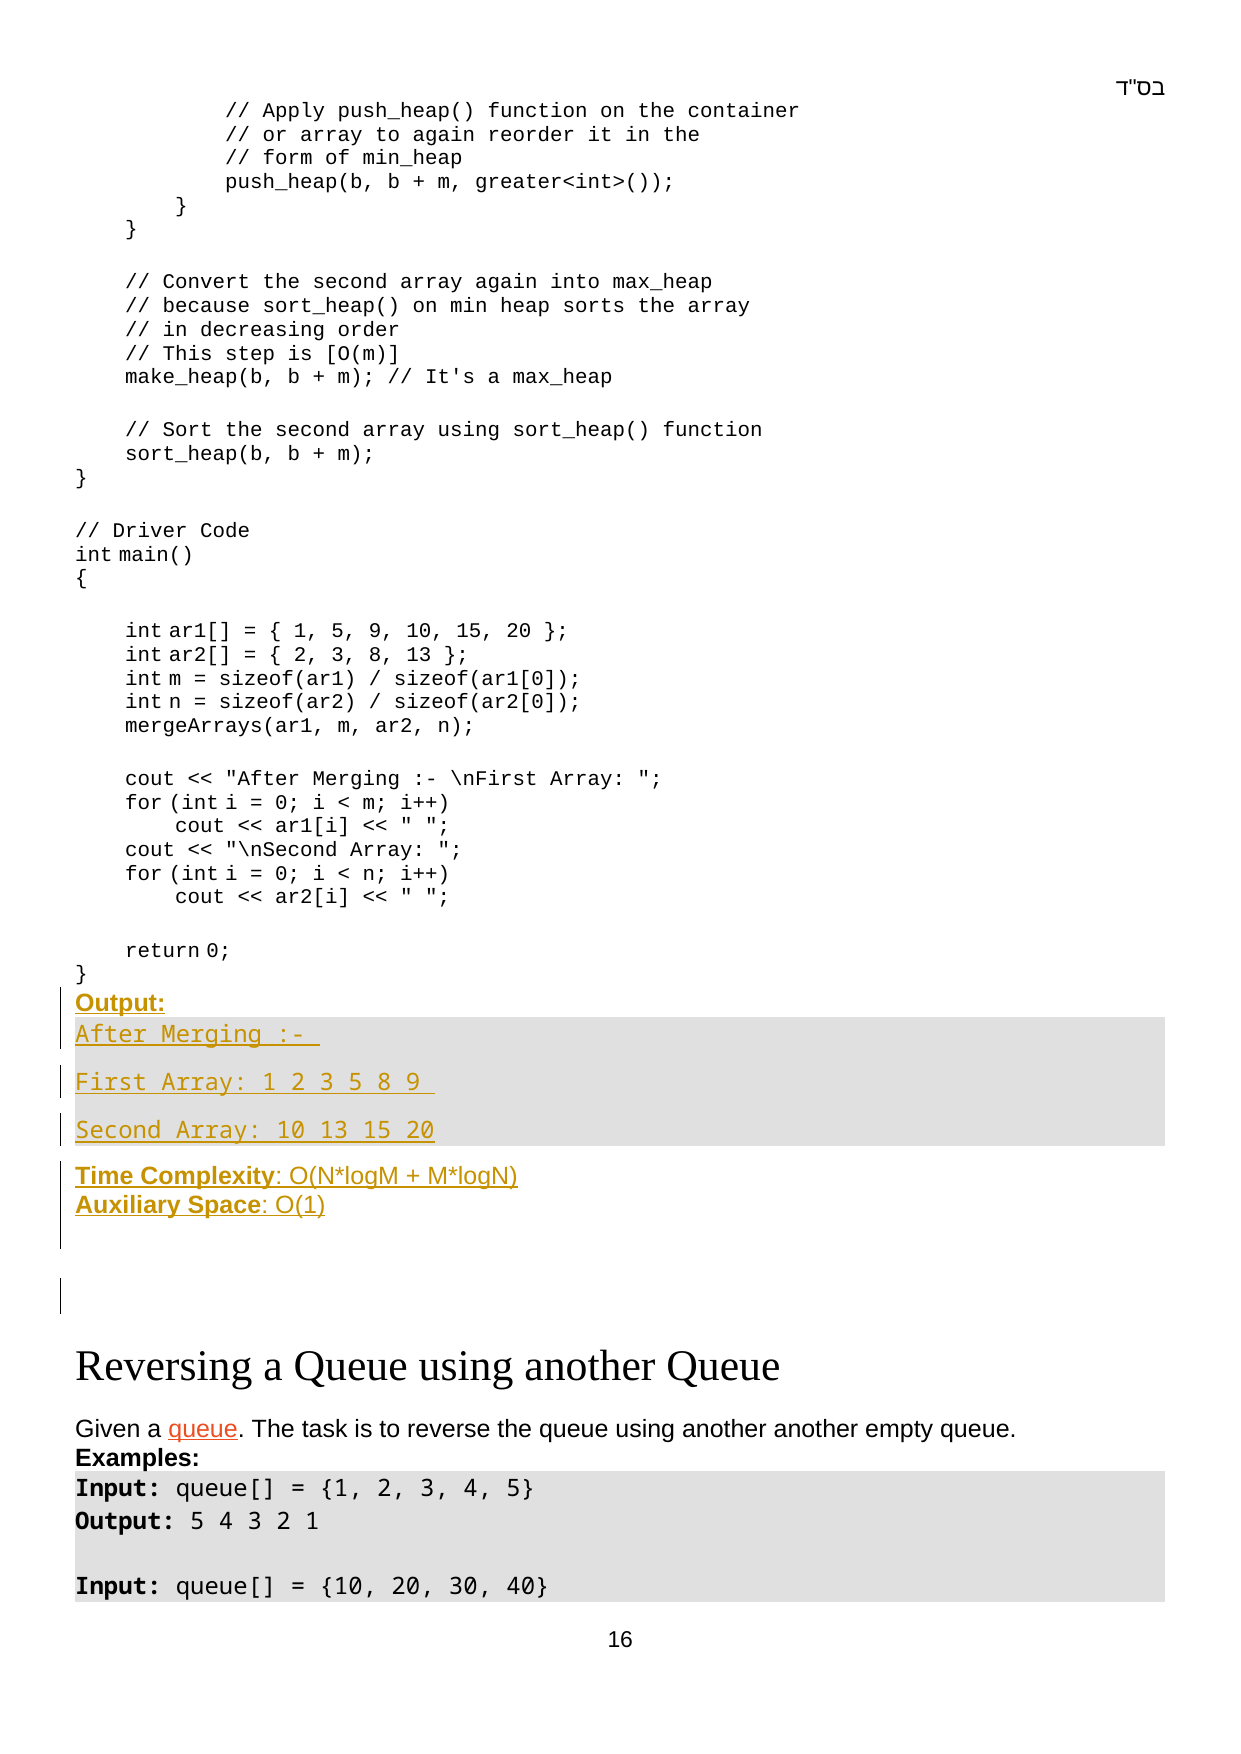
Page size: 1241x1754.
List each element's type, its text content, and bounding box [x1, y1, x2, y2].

text Output: 5 4 3 2 1 [75, 1504, 1165, 1536]
text Examples: [75, 1442, 1165, 1471]
text Input: queue[] = {1, 2, 3, 4, 5} [75, 1471, 1165, 1504]
text Input: queue[] = {10, 20, 30, 40} [75, 1569, 1165, 1602]
text Given a queue. The task is to reverse the queue using another another empty queue. [75, 1414, 1165, 1442]
text Reversing a Queue using another Queue [75, 1340, 1165, 1390]
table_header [75, 100, 1037, 987]
